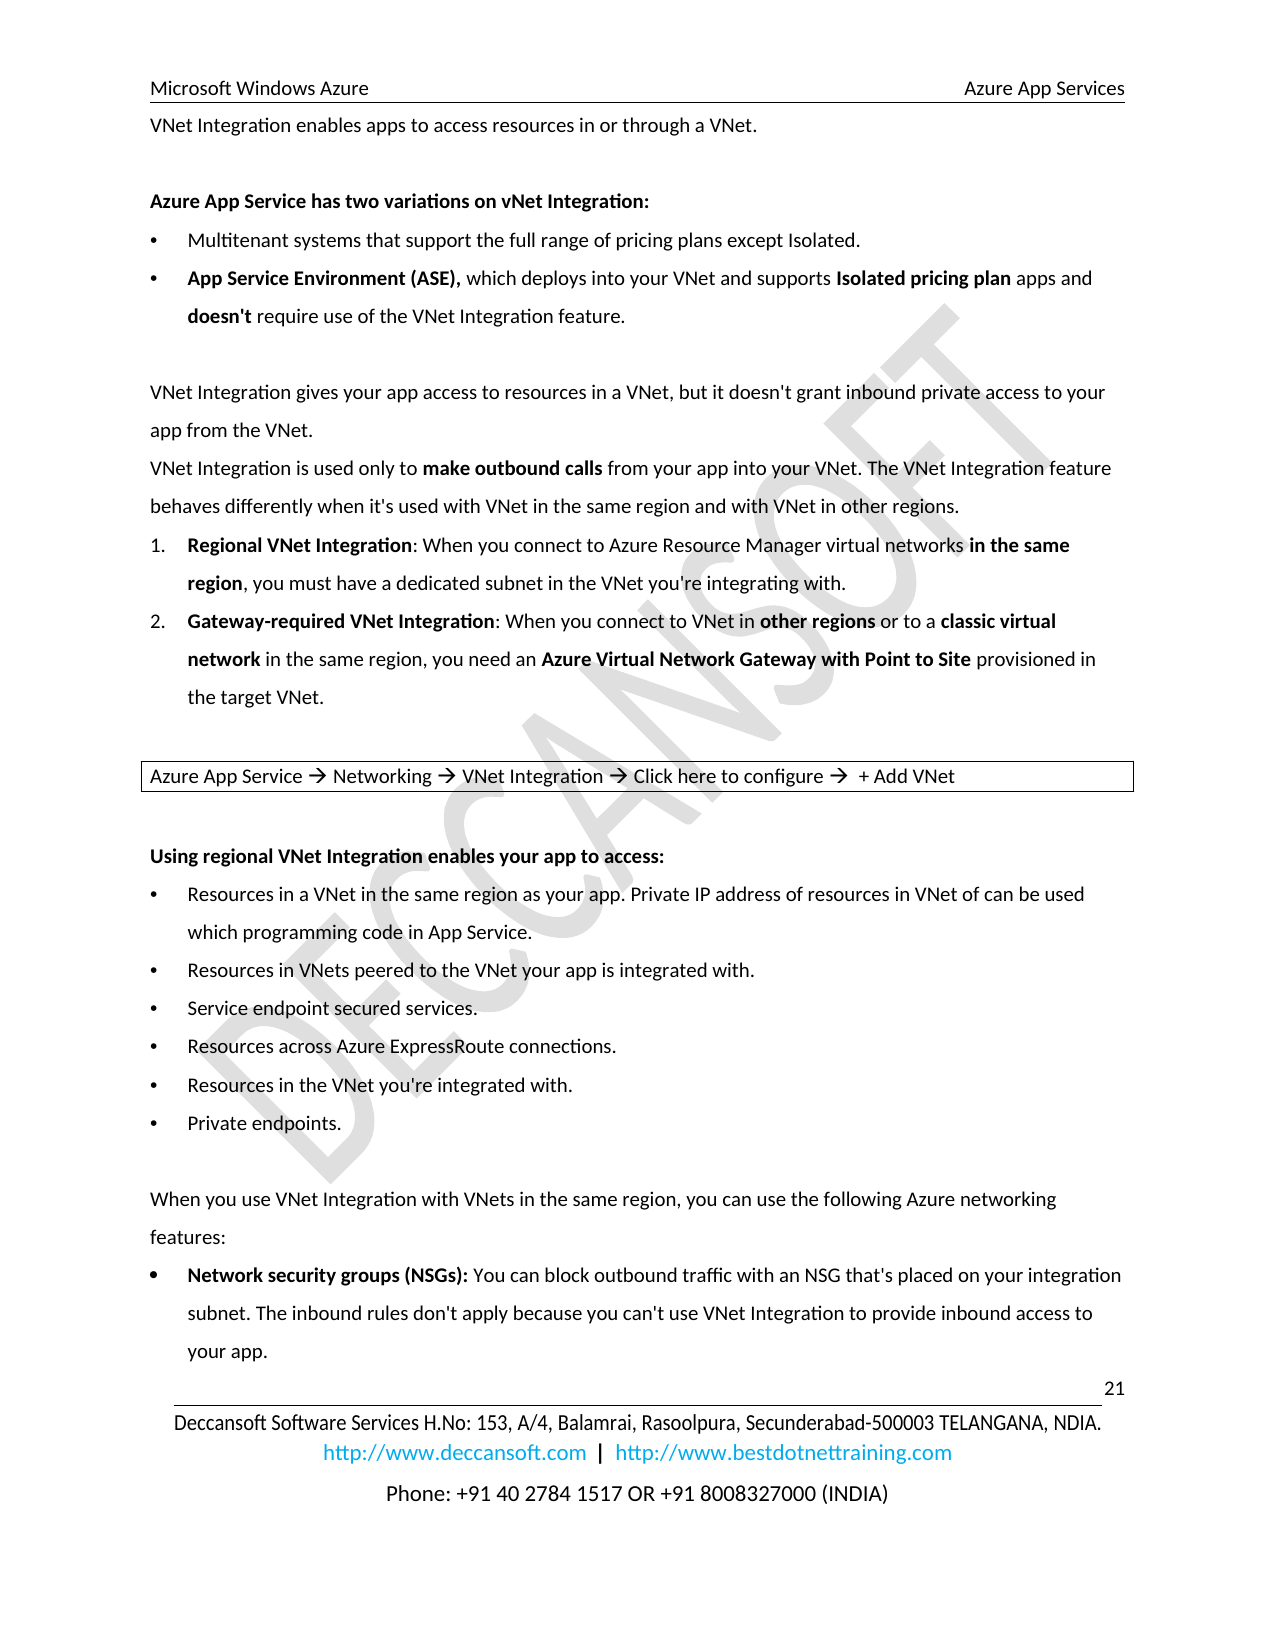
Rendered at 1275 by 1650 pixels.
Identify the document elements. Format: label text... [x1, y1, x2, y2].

text When you use VNet Integration with VNets in the same region, you can use the following Azure networking features: [150, 1186, 1125, 1250]
list App Service Environment (ASE), which deploys into your VNet and supports Isolated pricing plan apps and doesn't require use of the VNet Integration feature. [150, 265, 1125, 328]
text Azure App Service Networking VNet Integration Click here to configure + Add VNet [142, 762, 1133, 791]
list Private endpoints. [150, 1110, 1125, 1135]
text VNet Integration is used only to make outbound calls from your app into your VNet. The VNet Integration feature behaves differently when it's used with VNet in the same region and with VNet in other regions. [150, 456, 1125, 519]
list Service endpoint secured services. [150, 996, 1125, 1021]
text Azure App Service has two variations on vNet Integration: [150, 189, 1125, 214]
list Resources across Azure ExpressRoute connections. [150, 1034, 1125, 1059]
text Using regional VNet Integration enables your app to access: [150, 843, 1125, 868]
list Gateway-required VNet Integration: When you connect to VNet in other regions or to a classic virtual network in the same region, you need an Azure Virtual Network Gateway with Point to Site provisioned in the target VNet. [150, 608, 1125, 710]
list Regional VNet Integration: When you connect to Azure Resource Manager virtual networks in the same region, you must have a dedicated subnet in the VNet you're integrating with. [150, 532, 1125, 595]
list Resources in VNets peered to the VNet your app is integrated with. [150, 957, 1125, 983]
list Network security groups (NSGs): You can block outbound traffic with an NSG that's placed on your integration subnet. The inbound rules don't apply because you can't use VNet Integration to provide inbound access to your app. [150, 1262, 1125, 1364]
text VNet Integration gives your app access to resources in a VNet, but it doesn't grant inbound private access to your app from the VNet. [150, 379, 1125, 443]
list Resources in the VNet you're integrated with. [150, 1072, 1125, 1097]
list Multitenant systems that support the full range of pricing plans except Isolated. [150, 227, 1125, 252]
list Resources in a VNet in the same region as your app. Private IP address of resources in VNet of can be used which programming code in App Service. [150, 881, 1125, 945]
text VNet Integration enables apps to access resources in or through a VNet. [150, 112, 1125, 138]
